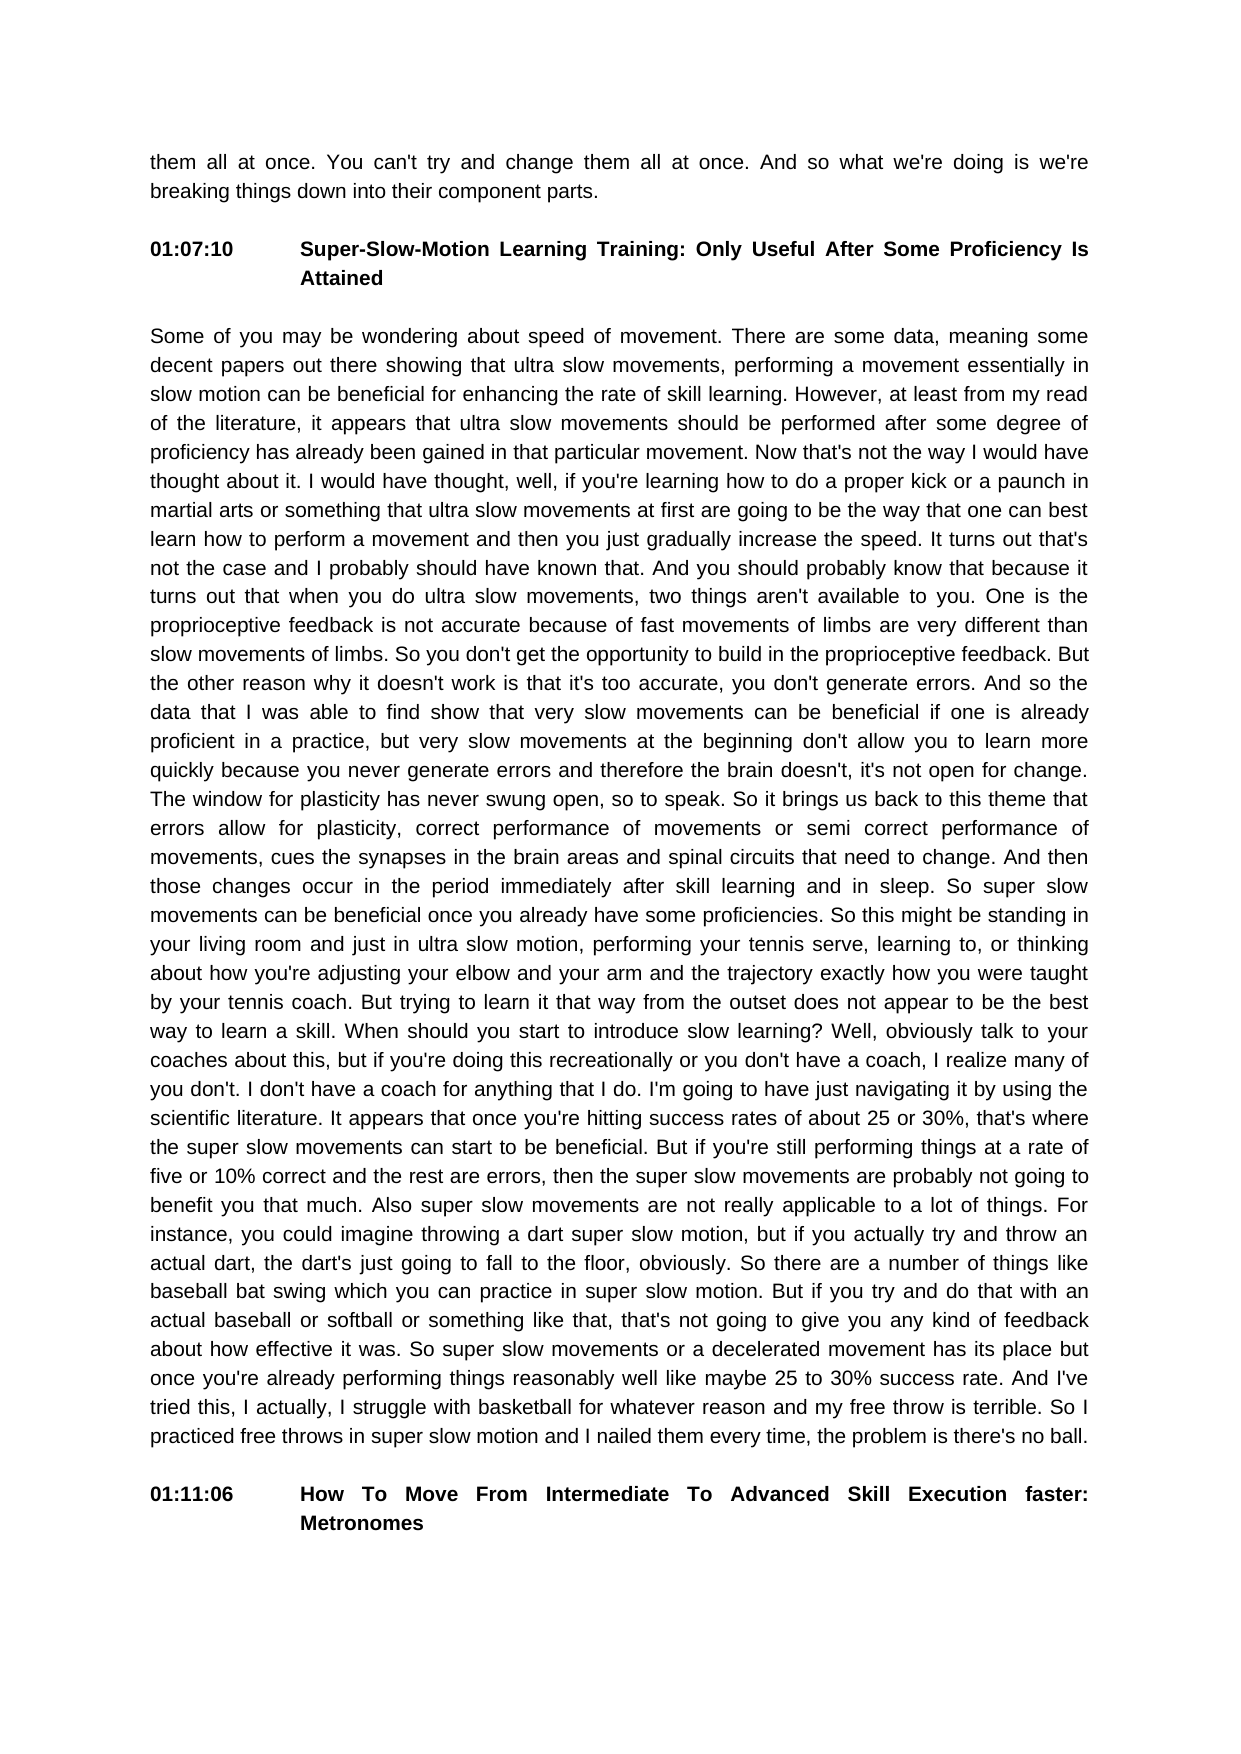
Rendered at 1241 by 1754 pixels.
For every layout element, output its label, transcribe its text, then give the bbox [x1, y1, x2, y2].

text 01:07:10 Super-Slow-Motion Learning Training: Only Useful After Some Proficiency Is Attained [150, 237, 1090, 290]
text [150, 150, 1090, 203]
text Some of you may be wondering about speed of movement. There are some data, meaning some decent papers out there showing that ultra slow movements, performing a movement essentially in slow motion can be beneficial for enhancing the rate of skill learning. However, at least from my read of the literature, it appears that ultra slow movements should be performed after some degree of proficiency has already been gained in that particular movement. Now that's not the way I would have thought about it. I would have thought, well, if you're learning how to do a proper kick or a paunch in martial arts or something that ultra slow movements at first are going to be the way that one can best learn how to perform a movement and then you just gradually increase the speed. It turns out that's not the case and I probably should have known that. And you should probably know that because it turns out that when you do ultra slow movements, two things aren't available to you. One is the proprioceptive feedback is not accurate because of fast movements of limbs are very different than slow movements of limbs. So you don't get the opportunity to build in the proprioceptive feedback. But the other reason why it doesn't work is that it's too accurate, you don't generate errors. And so the data that I was able to find show that very slow movements can be beneficial if one is already proficient in a practice, but very slow movements at the beginning don't allow you to learn more quickly because you never generate errors and therefore the brain doesn't, it's not open for change. The window for plasticity has never swung open, so to speak. So it brings us back to this theme that errors allow for plasticity, correct performance of movements or semi correct performance of movements, cues the synapses in the brain areas and spinal circuits that need to change. And then those changes occur in the period immediately after skill learning and in sleep. So super slow movements can be beneficial once you already have some proficiencies. So this might be standing in your living room and just in ultra slow motion, performing your tennis serve, learning to, or thinking about how you're adjusting your elbow and your arm and the trajectory exactly how you were taught by your tennis coach. But trying to learn it that way from the outset does not appear to be the best way to learn a skill. When should you start to introduce slow learning? Well, obviously talk to your coaches about this, but if you're doing this recreationally or you don't have a coach, I realize many of you don't. I don't have a coach for anything that I do. I'm going to have just navigating it by using the scientific literature. It appears that once you're hitting success rates of about 25 or 30%, that's where the super slow movements can start to be beneficial. But if you're still performing things at a rate of five or 10% correct and the rest are errors, then the super slow movements are probably not going to benefit you that much. Also super slow movements are not really applicable to a lot of things. For instance, you could imagine throwing a dart super slow motion, but if you actually try and throw an actual dart, the dart's just going to fall to the floor, obviously. So there are a number of things like baseball bat swing which you can practice in super slow motion. But if you try and do that with an actual baseball or softball or something like that, that's not going to give you any kind of feedback about how effective it was. So super slow movements or a decelerated movement has its place but once you're already performing things reasonably well like maybe 25 to 30% success rate. And I've tried this, I actually, I struggle with basketball for whatever reason and my free throw is terrible. So I practiced free throws in super slow motion and I nailed them every time, the problem is there's no ball. [150, 324, 1090, 1448]
text 01:11:06 How To Move From Intermediate To Advanced Skill Execution faster: Metronomes [150, 1482, 1090, 1535]
